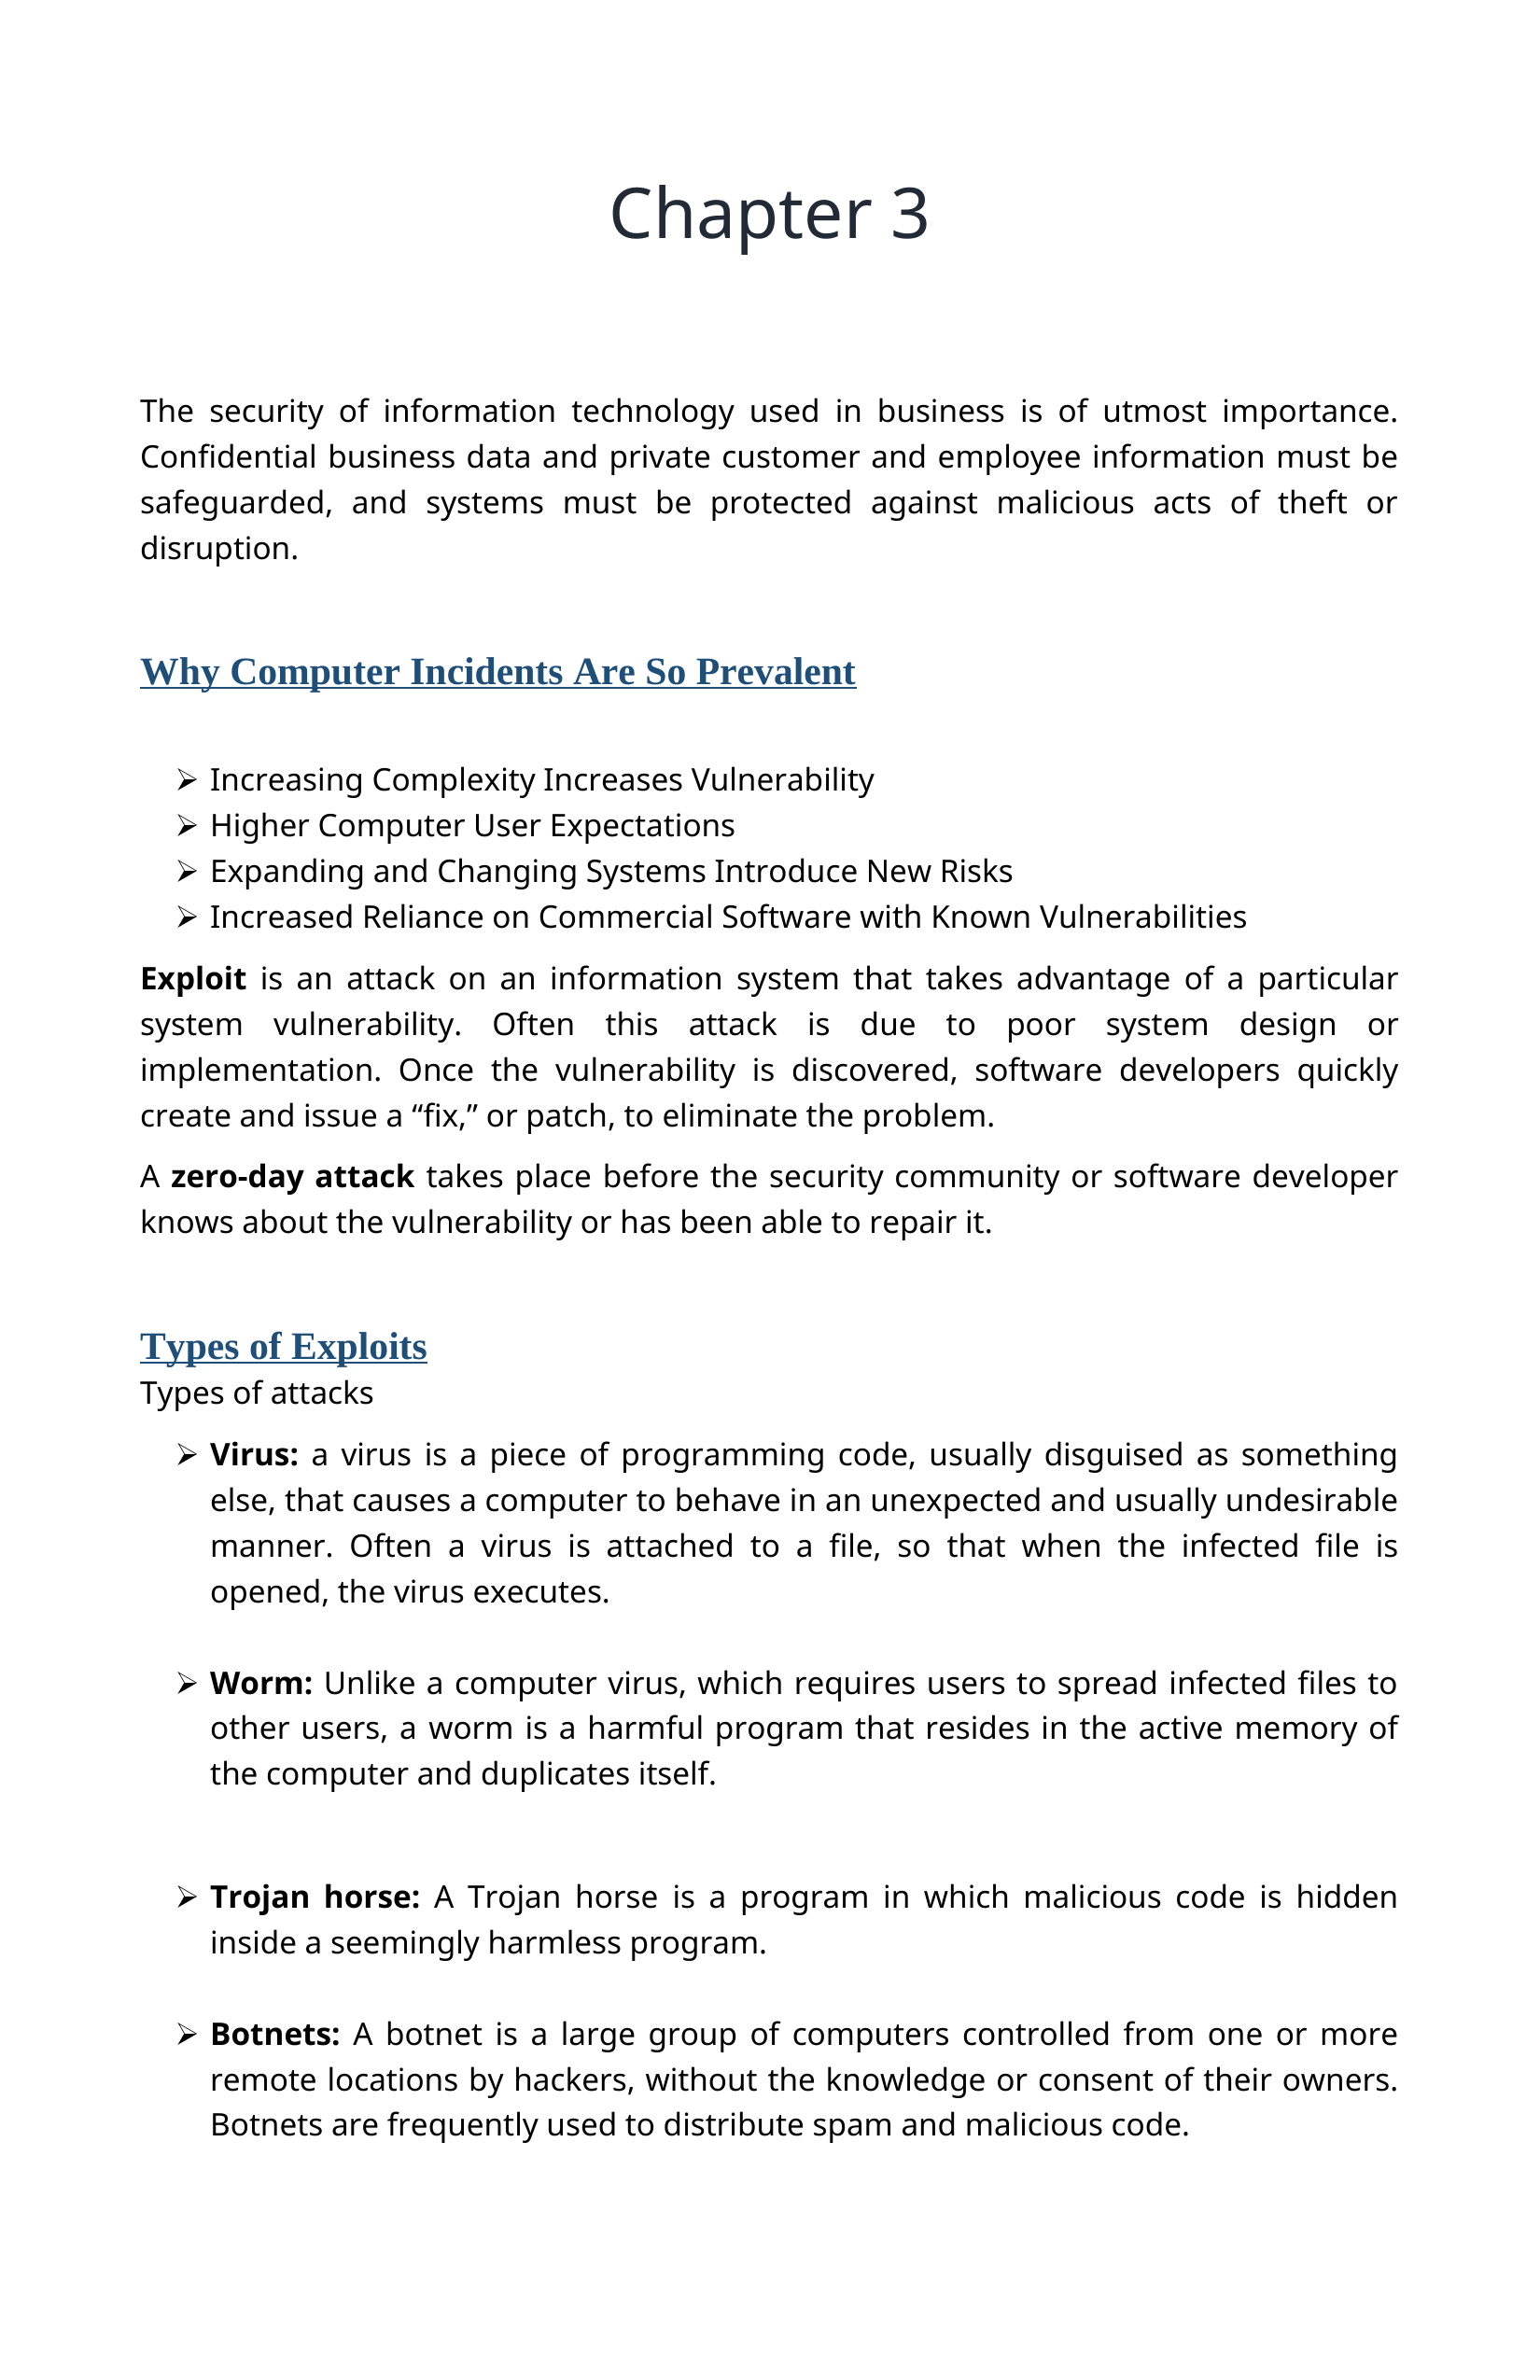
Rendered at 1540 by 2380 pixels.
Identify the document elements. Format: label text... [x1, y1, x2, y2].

subtitle Chapter 3 [140, 163, 1400, 259]
list Botnets: A botnet is a large group of computers controlled from one or more remote locations by hackers, without the knowledge or consent of their owners. Botnets are frequently used to distribute spam and malicious code. [175, 2011, 1400, 2146]
list Worm: Unlike a computer virus, which requires users to spread infected files to other users, a worm is a harmful program that resides in the active memory of the computer and duplicates itself. [175, 1660, 1400, 1795]
list Expanding and Changing Systems Introduce New Risks [175, 849, 1400, 891]
text Exploit is an attack on an information system that takes advantage of a particular system vulnerability. Often this attack is due to poor system design or implementation. Once the vulnerability is discovered, software developers quickly create and issue a “fix,” or patch, to eliminate the problem. [140, 956, 1400, 1136]
subtitle Why Computer Incidents Are So Prevalent [140, 649, 1400, 693]
list Higher Computer User Expectations [175, 804, 1400, 846]
subtitle Types of Exploits [140, 1323, 1400, 1367]
text Types of attacks [140, 1371, 1400, 1413]
text A zero-day attack takes place before the security community or software developer knows about the vulnerability or has been able to repair it. [140, 1155, 1400, 1242]
list Increasing Complexity Increases Vulnerability [175, 758, 1400, 800]
text The security of information technology used in business is of utmost importance. Confidential business data and private customer and employee information must be safeguarded, and systems must be protected against malicious acts of theft or disruption. [140, 389, 1400, 568]
list Trojan horse: A Trojan horse is a program in which malicious code is hidden inside a seemingly harmless program. [175, 1874, 1400, 1963]
list Virus: a virus is a piece of programming code, usually disguised as something else, that causes a computer to behave in an unexpected and usually undesirable manner. Often a virus is attached to a file, so that when the infected file is opened, the virus executes. [175, 1432, 1400, 1612]
list Increased Reliance on Commercial Software with Known Vulnerabilities [175, 895, 1400, 937]
